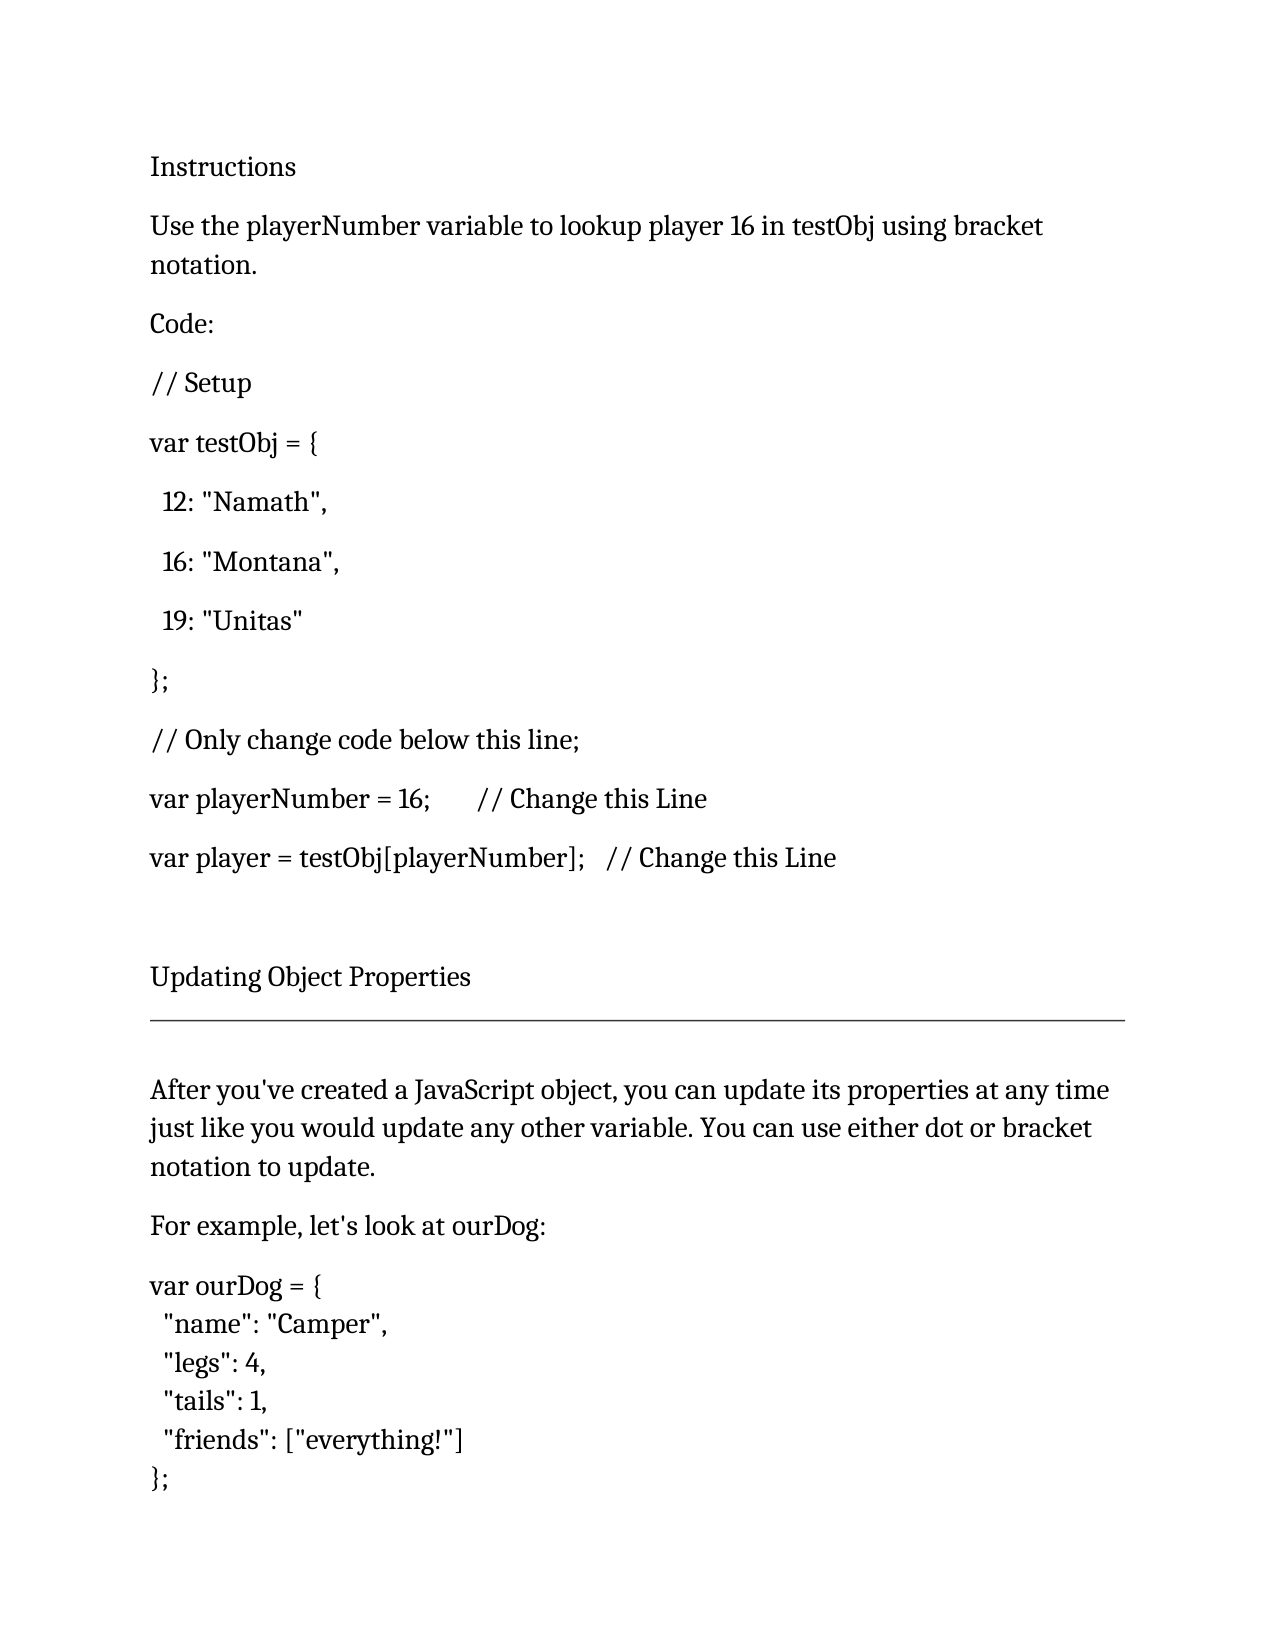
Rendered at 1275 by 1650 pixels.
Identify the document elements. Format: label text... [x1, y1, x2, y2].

text 16: "Montana", [150, 545, 1125, 578]
text }; [150, 663, 1125, 697]
text var playerNumber = 16; // Change this Line [150, 782, 1125, 816]
text Updating Object Properties [150, 960, 1125, 994]
text // Setup [150, 367, 1125, 400]
text For example, let's look at ourDog: [150, 1209, 1125, 1243]
text 19: "Unitas" [150, 604, 1125, 638]
text Instructions [150, 150, 1125, 183]
text // Only change code below this line; [150, 723, 1125, 756]
text 12: "Namath", [150, 485, 1125, 519]
text var testObj = { [150, 426, 1125, 459]
text Code: [150, 307, 1125, 341]
text var player = testObj[playerNumber]; // Change this Line [150, 842, 1125, 875]
text var ourDog = { "name": "Camper", "legs": 4, "tails": 1, "friends": ["everything!"] }; [150, 1269, 1125, 1495]
text After you've created a JavaScript object, you can update its properties at any time just like you would update any other variable. You can use either dot or bracket notation to update. [150, 1073, 1125, 1183]
text Use the playerNumber variable to lookup player 16 in testObj using bracket notation. [150, 209, 1125, 281]
